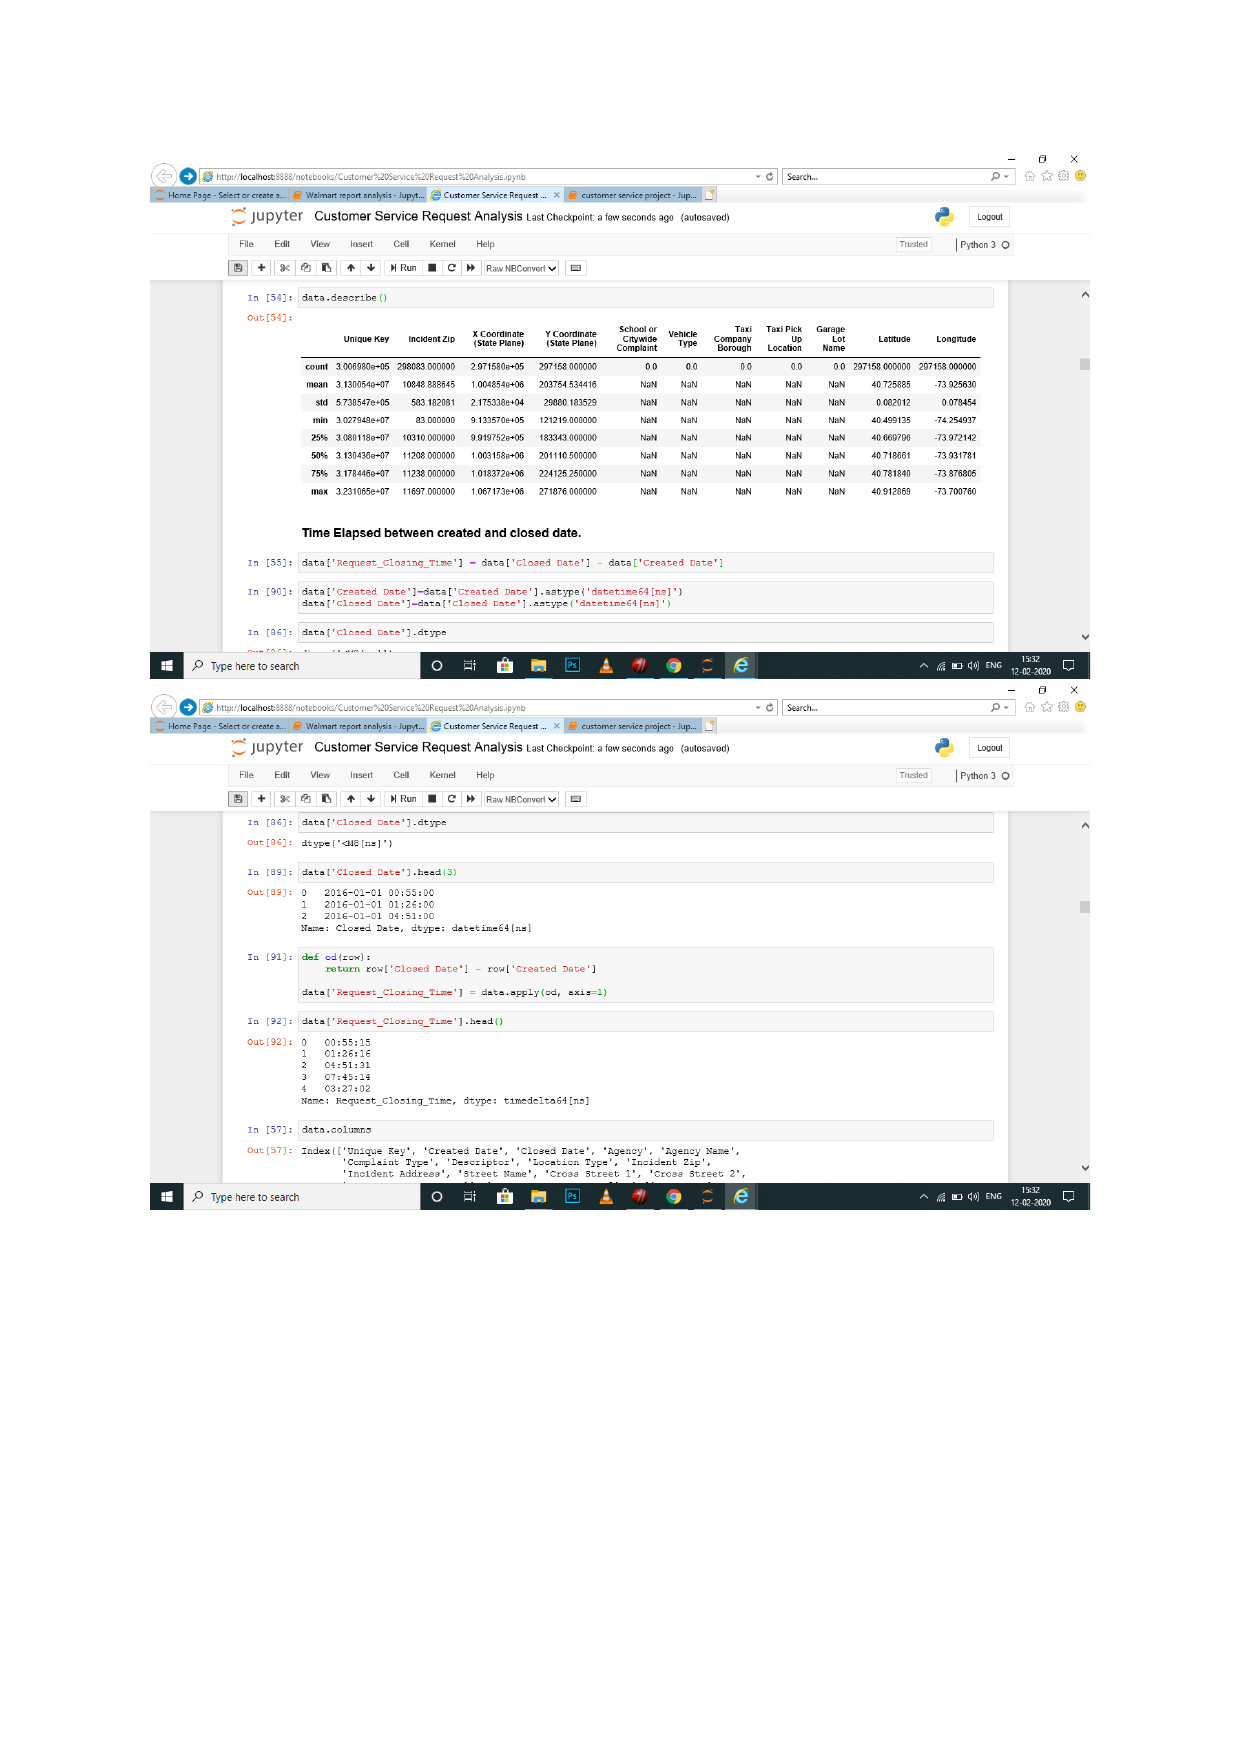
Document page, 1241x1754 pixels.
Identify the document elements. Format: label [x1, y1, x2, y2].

picture [150, 680, 1091, 1210]
picture [150, 150, 1091, 679]
